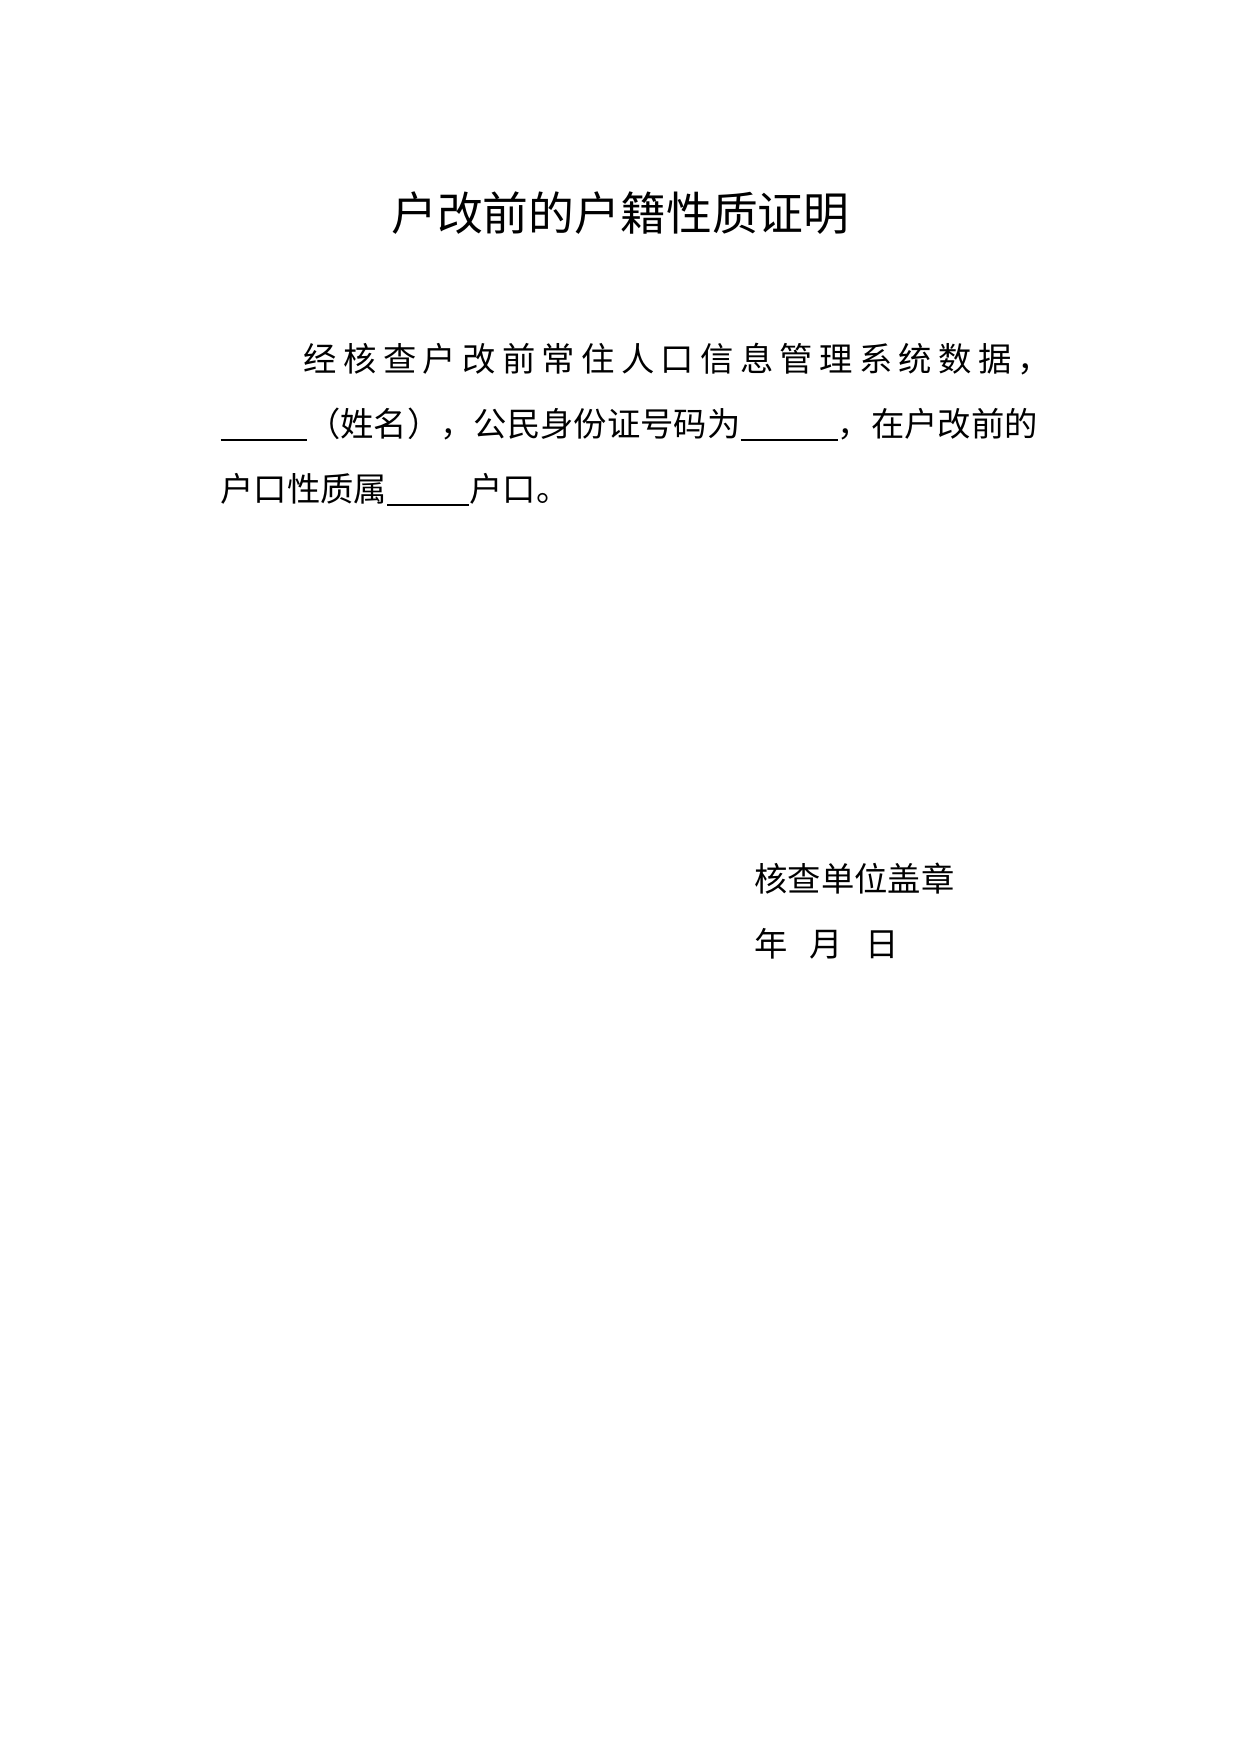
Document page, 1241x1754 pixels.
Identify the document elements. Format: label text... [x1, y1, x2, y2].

text 年 月 日 [187, 909, 1053, 974]
text （姓名），公民身份证号码为 ，在户改前的户口性质属 户口。 [220, 389, 1053, 519]
text 经核查户改前常住人口信息管理系统数据， [220, 324, 1053, 389]
text 户改前的户籍性质证明 [187, 162, 1053, 259]
text 核查单位盖章 [187, 844, 1053, 909]
